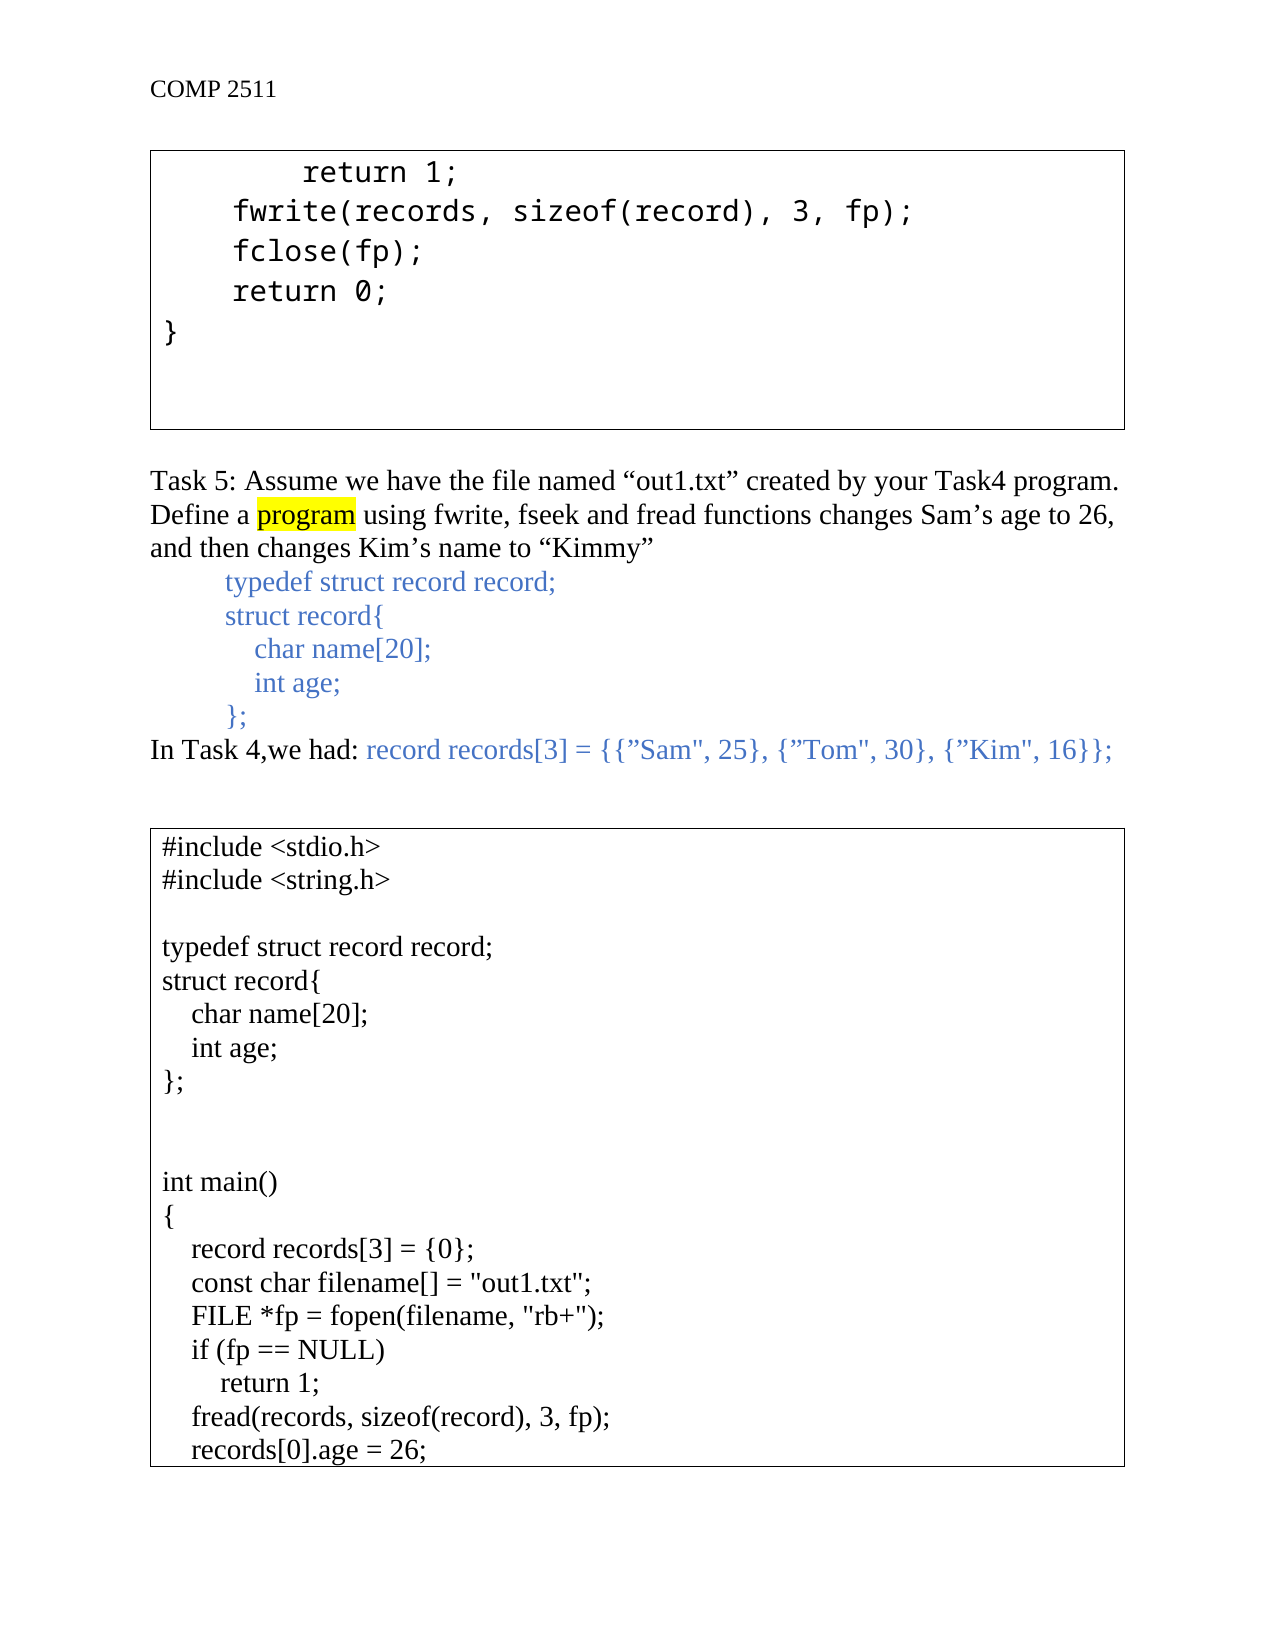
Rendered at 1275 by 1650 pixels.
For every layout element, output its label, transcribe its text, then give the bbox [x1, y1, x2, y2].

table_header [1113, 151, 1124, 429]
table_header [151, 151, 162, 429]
text }; [225, 698, 1125, 732]
text In Task 4,we had: record records[3] = {{”Sam", 25}, {”Tom", 30}, {”Kim", 16}}; [150, 732, 1125, 765]
text Task 5: Assume we have the file named “out1.txt” created by your Task4 program. Define a program using fwrite, fseek and fread functions changes Sam’s age to 26, and then changes Kim’s name to “Kimmy” [150, 463, 1125, 564]
text char name[20]; [225, 631, 1125, 665]
text typedef struct record record; [225, 564, 1125, 598]
text int age; [225, 665, 1125, 698]
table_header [151, 829, 1124, 1466]
text struct record{ [225, 598, 1125, 631]
